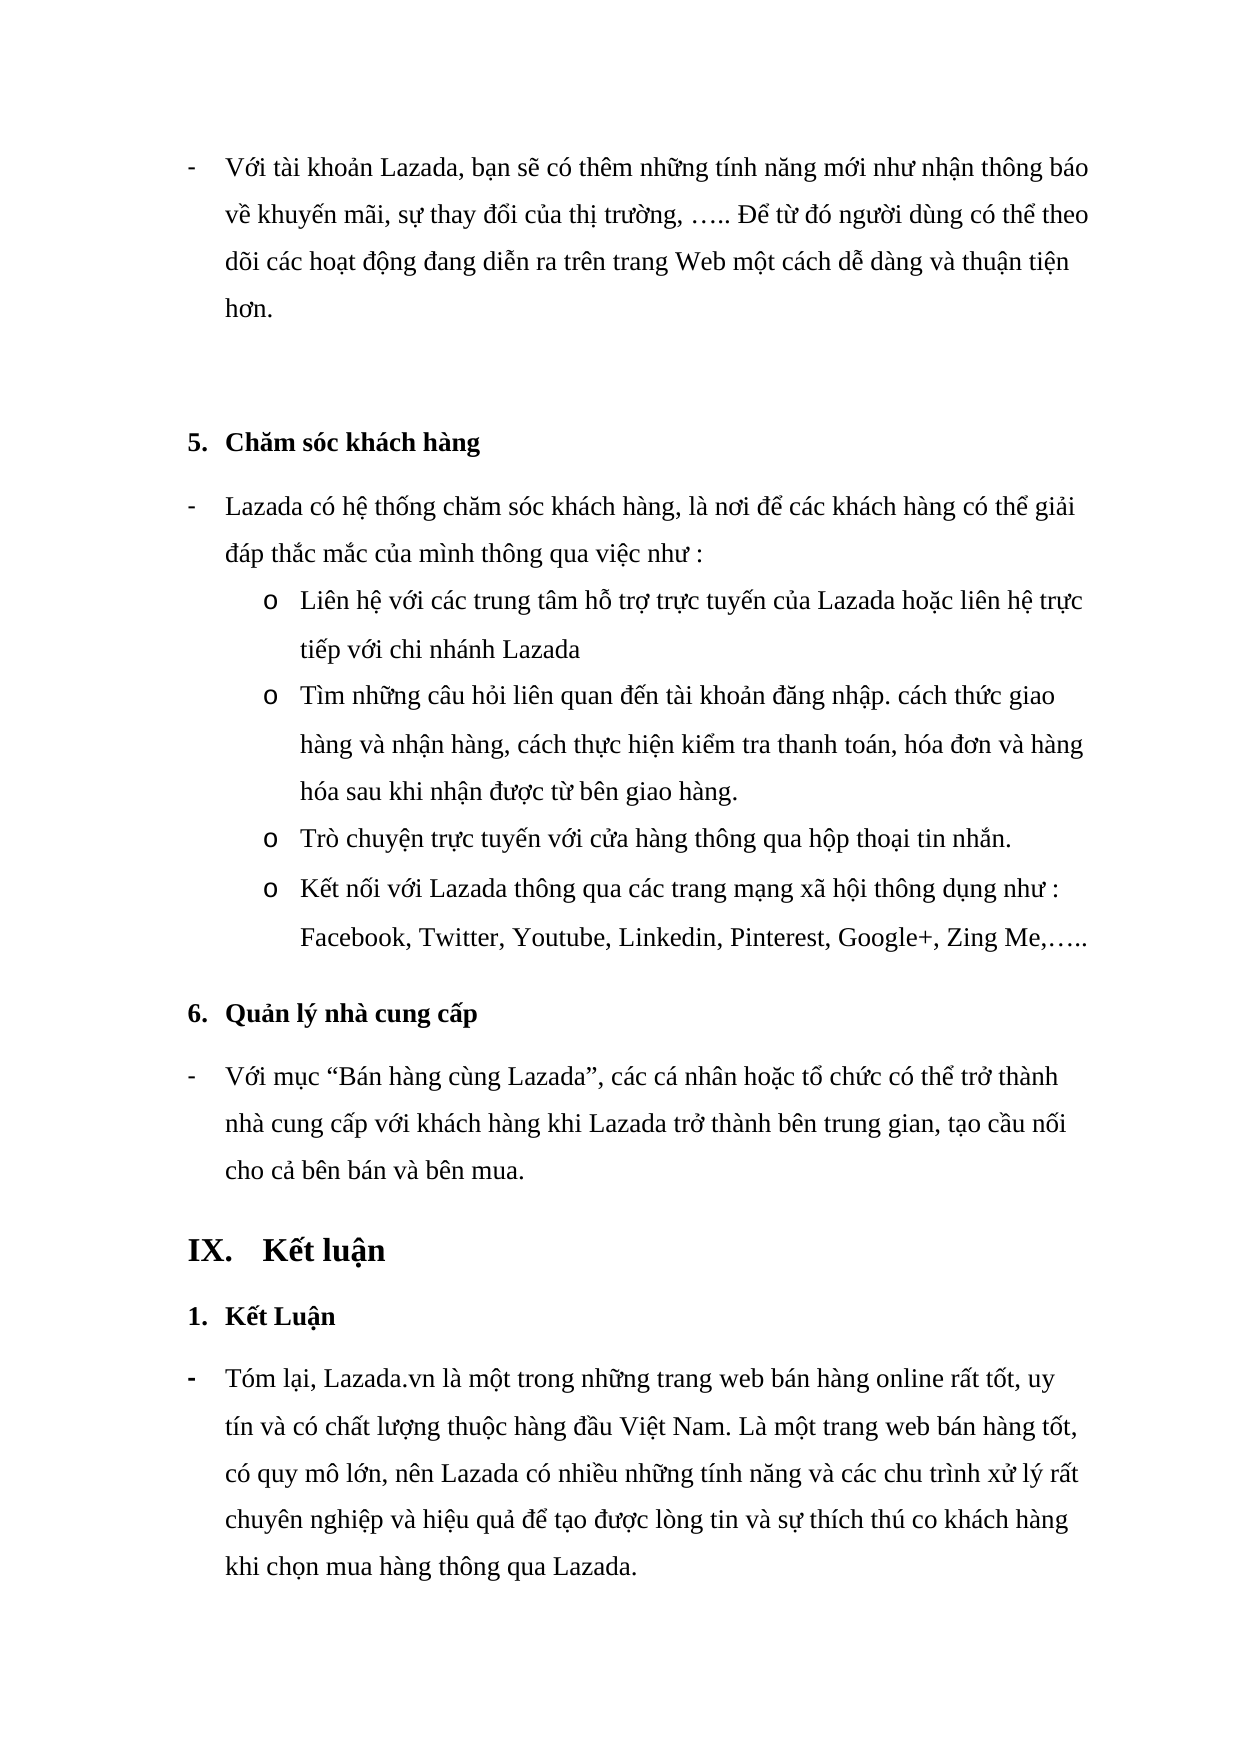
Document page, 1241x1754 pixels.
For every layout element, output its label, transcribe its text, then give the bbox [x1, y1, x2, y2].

subtitle Chăm sóc khách hàng [187, 427, 1090, 458]
list Tóm lại, Lazada.vn là một trong những trang web bán hàng online rất tốt, uy tín và có chất lượng thuộc hàng đầu Việt Nam. Là một trang web bán hàng tốt, có quy mô lớn, nên Lazada có nhiều những tính năng và các chu trình xử lý rất chuyên nghiệp và hiệu quả để tạo được lòng tin và sự thích thú co khách hàng khi chọn mua hàng thông qua Lazada. [187, 1362, 1090, 1581]
list Tìm những câu hỏi liên quan đến tài khoản đăng nhập. cách thức giao hàng và nhận hàng, cách thực hiện kiểm tra thanh toán, hóa đơn và hàng hóa sau khi nhận được từ bên giao hàng. [262, 679, 1090, 806]
list Kết nối với Lazada thông qua các trang mạng xã hội thông dụng như : Facebook, Twitter, Youtube, Linkedin, Pinterest, Google+, Zing Me,….. [262, 872, 1090, 952]
list Liên hệ với các trung tâm hỗ trợ trực tuyến của Lazada hoặc liên hệ trực tiếp với chi nhánh Lazada [262, 584, 1090, 664]
list Với tài khoản Lazada, bạn sẽ có thêm những tính năng mới như nhận thông báo về khuyến mãi, sự thay đổi của thị trường, ….. Để từ đó người dùng có thể theo dõi các hoạt động đang diễn ra trên trang Web một cách dễ dàng và thuận tiện hơn. [187, 150, 1090, 323]
subtitle Kết Luận [187, 1299, 1090, 1331]
list Với mục “Bán hàng cùng Lazada”, các cá nhân hoặc tổ chức có thể trở thành nhà cung cấp với khách hàng khi Lazada trở thành bên trung gian, tạo cầu nối cho cả bên bán và bên mua. [187, 1059, 1090, 1185]
list Lazada có hệ thống chăm sóc khách hàng, là nơi để các khách hàng có thể giải đáp thắc mắc của mình thông qua việc như : [187, 489, 1090, 568]
list Trò chuyện trực tuyến với cửa hàng thông qua hộp thoại tin nhắn. [262, 822, 1090, 855]
subtitle Quản lý nhà cung cấp [187, 997, 1090, 1028]
subtitle Kết luận [187, 1230, 1090, 1268]
